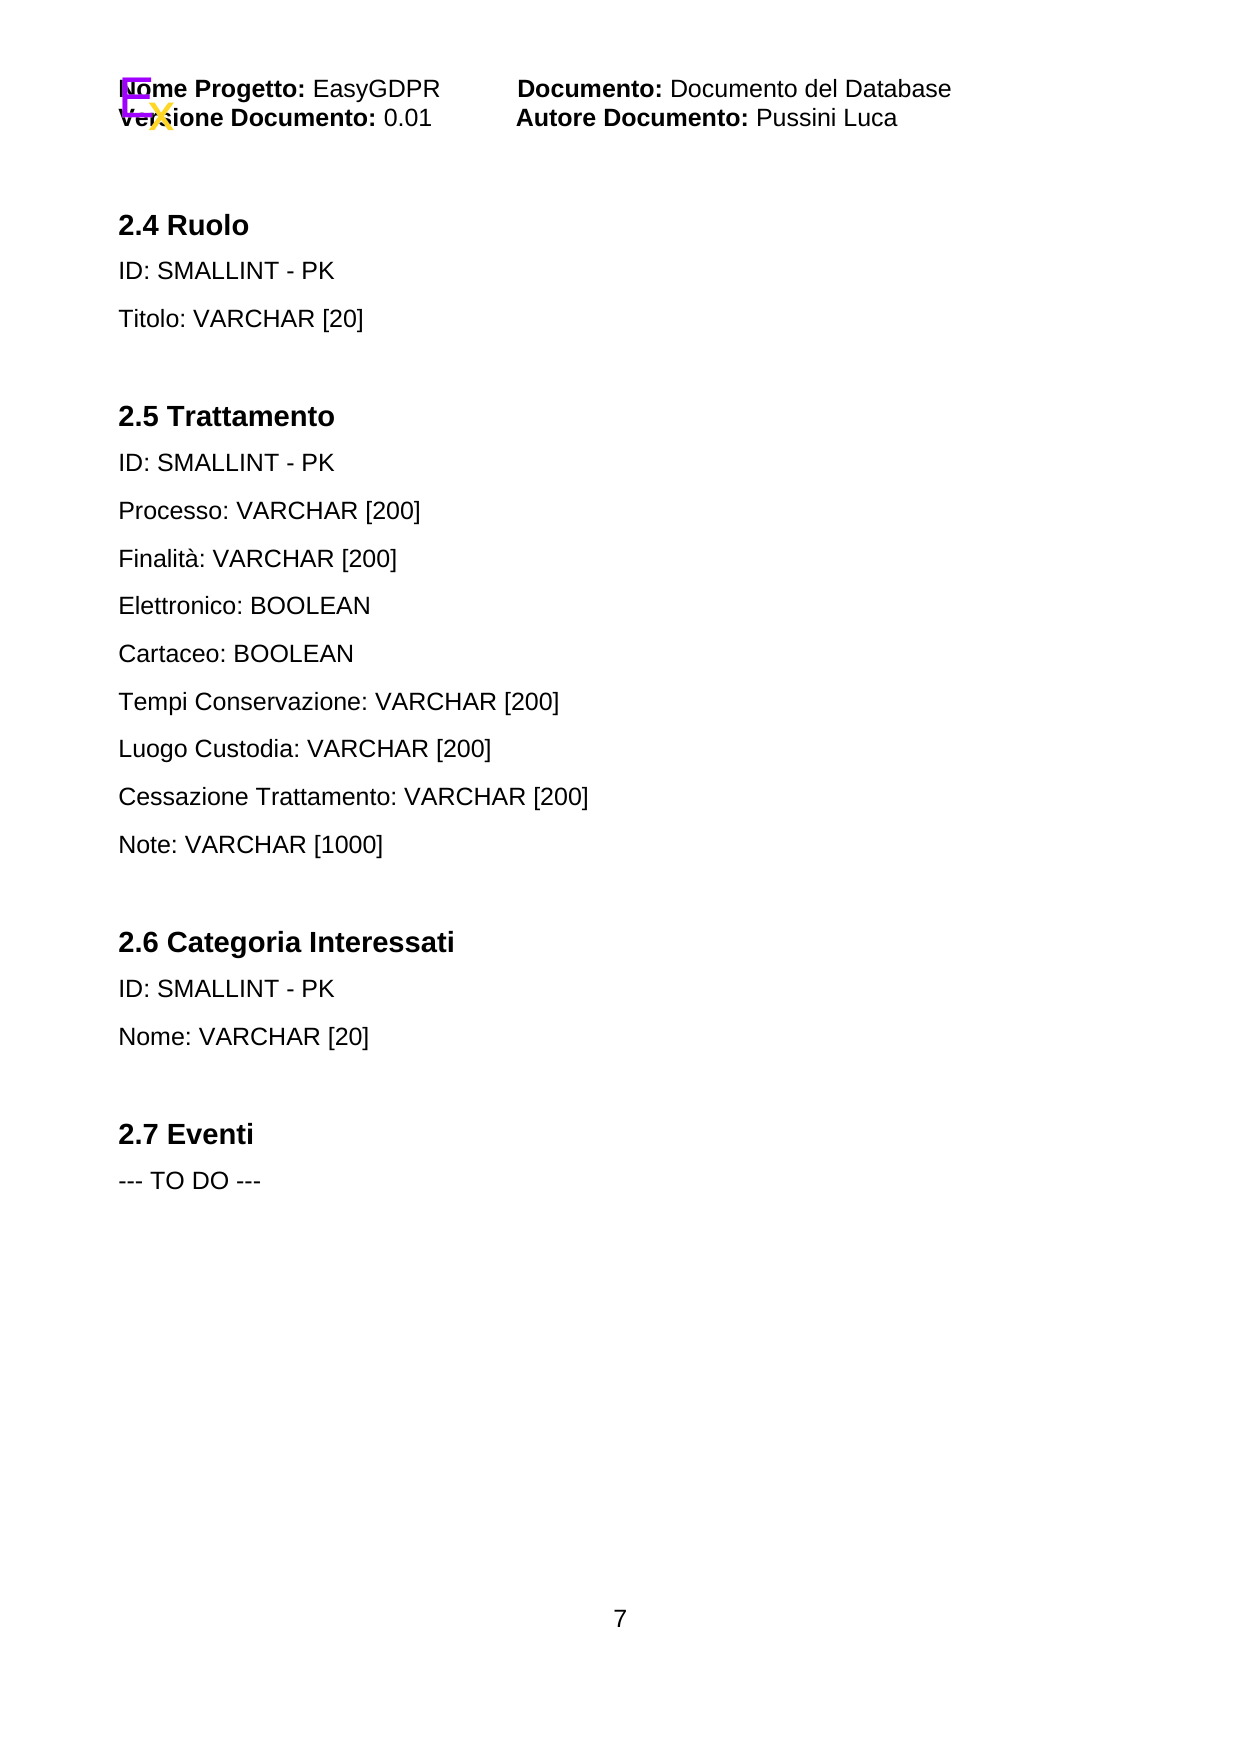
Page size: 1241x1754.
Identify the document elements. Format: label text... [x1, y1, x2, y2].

text Tempi Conservazione: VARCHAR [200] [118, 687, 1122, 715]
text Cartaceo: BOOLEAN [118, 639, 1122, 668]
text Luogo Custodia: VARCHAR [200] [118, 734, 1122, 763]
subtitle Ruolo [118, 208, 1122, 241]
text Titolo: VARCHAR [20] [118, 304, 1122, 333]
text --- TO DO --- [118, 1166, 1122, 1194]
text Finalità: VARCHAR [200] [118, 543, 1122, 572]
text ID: SMALLINT - PK [118, 448, 1122, 477]
subtitle Categoria Interessati [118, 925, 1122, 959]
text Elettronico: BOOLEAN [118, 591, 1122, 620]
text Note: VARCHAR [1000] [118, 830, 1122, 858]
subtitle Trattamento [118, 399, 1122, 433]
text ID: SMALLINT - PK [118, 256, 1122, 285]
subtitle Eventi [118, 1117, 1122, 1151]
text Nome: VARCHAR [20] [118, 1022, 1122, 1050]
text ID: SMALLINT - PK [118, 974, 1122, 1003]
text Cessazione Trattamento: VARCHAR [200] [118, 782, 1122, 811]
text Processo: VARCHAR [200] [118, 496, 1122, 524]
picture [117, 73, 174, 131]
